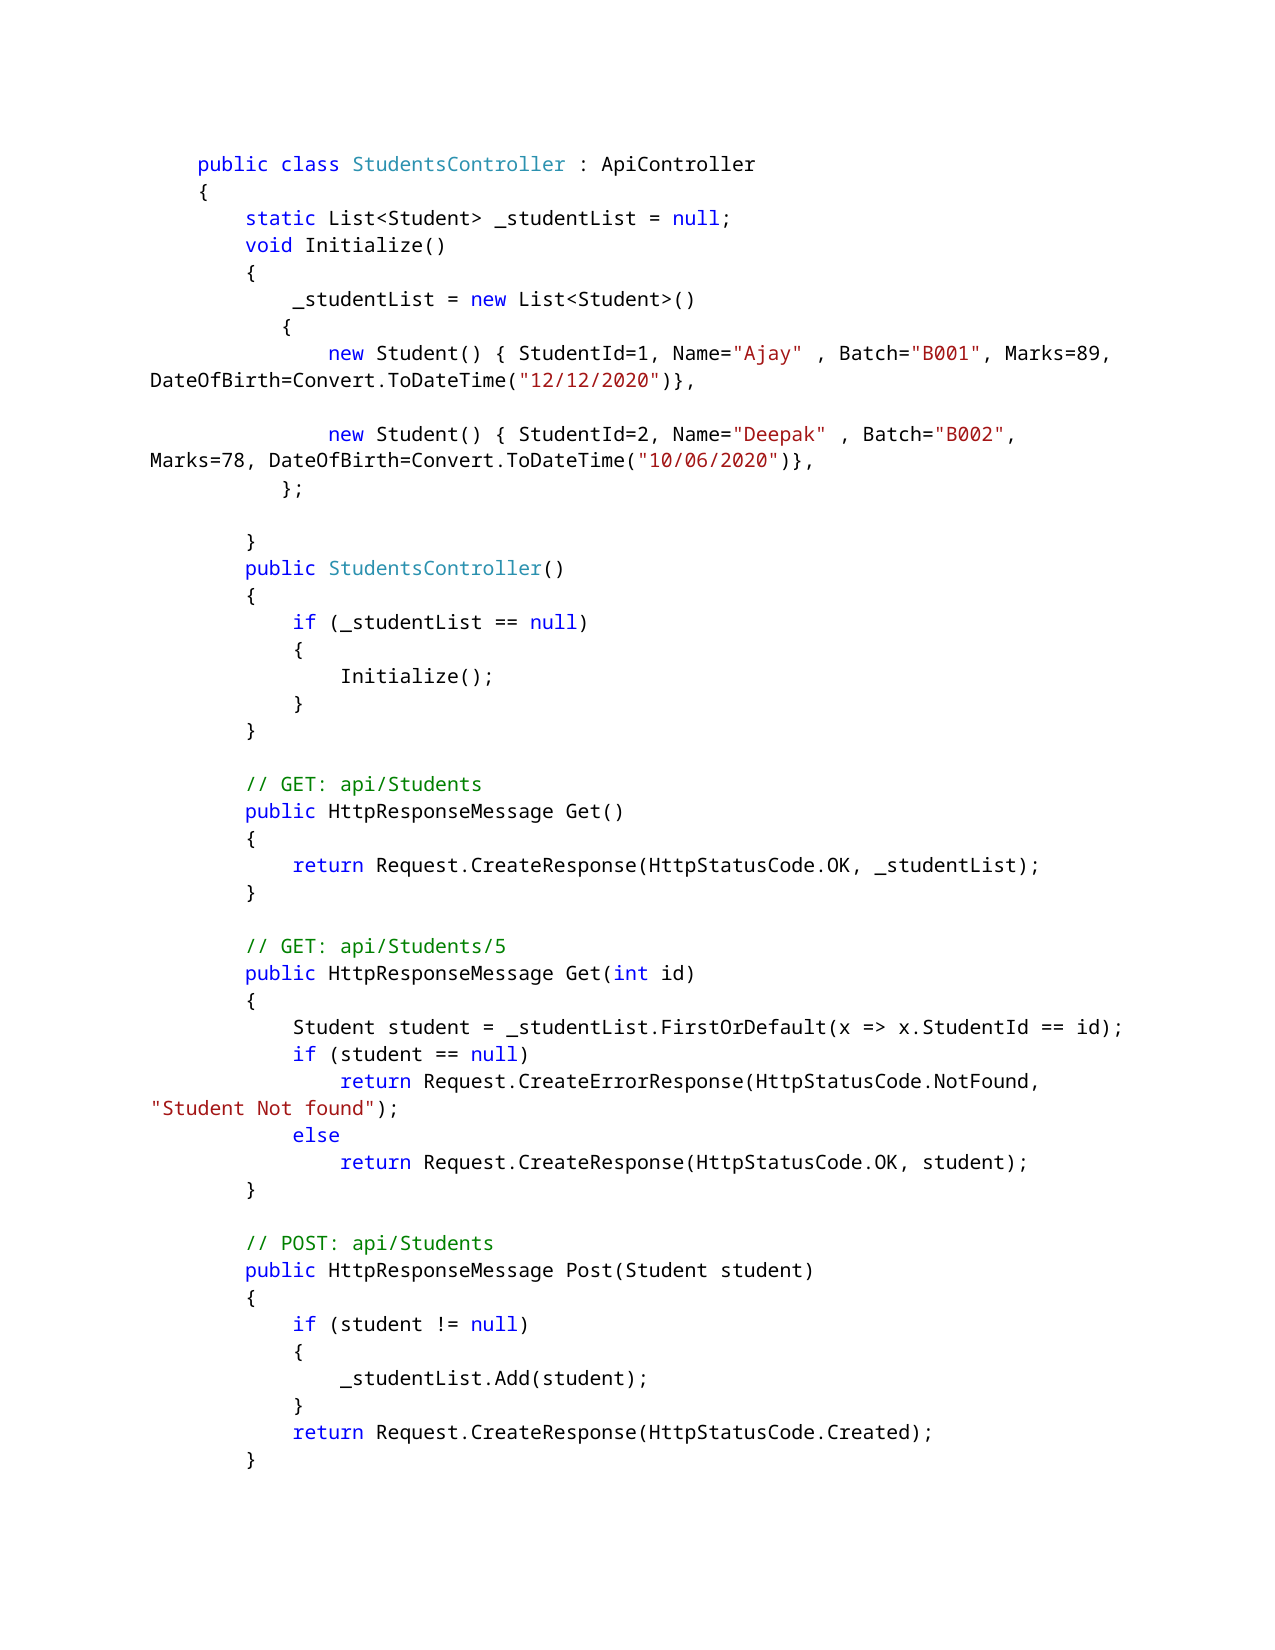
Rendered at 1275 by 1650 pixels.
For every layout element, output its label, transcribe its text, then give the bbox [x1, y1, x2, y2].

text public HttpResponseMessage Get() [150, 797, 1125, 824]
text // GET: api/Students [150, 771, 1125, 797]
text } [150, 1445, 1125, 1472]
text { [150, 824, 1125, 851]
text } [150, 689, 1125, 717]
text { [150, 1283, 1125, 1310]
text { [150, 582, 1125, 609]
text public HttpResponseMessage Post(Student student) [150, 1256, 1125, 1283]
text if (student != null) [150, 1310, 1125, 1337]
text // POST: api/Students [150, 1229, 1125, 1256]
text static List<Student> _studentList = null; [150, 204, 1125, 231]
text else [150, 1121, 1125, 1148]
text void Initialize() [150, 231, 1125, 258]
text Student student = _studentList.FirstOrDefault(x => x.StudentId == id); [150, 1013, 1125, 1040]
text new Student() { StudentId=1, Name="Ajay" , Batch="B001", Marks=89, DateOfBirth=Convert.ToDateTime("12/12/2020")}, [150, 339, 1125, 393]
text public StudentsController() [150, 555, 1125, 582]
text { [150, 1337, 1125, 1364]
text _studentList = new List<Student>() [150, 285, 1125, 312]
text { [150, 986, 1125, 1013]
text { [150, 312, 1125, 339]
text public HttpResponseMessage Get(int id) [150, 959, 1125, 986]
text } [150, 1175, 1125, 1202]
text return Request.CreateResponse(HttpStatusCode.Created); [150, 1418, 1125, 1445]
text if (_studentList == null) [150, 609, 1125, 636]
text } [150, 1391, 1125, 1418]
text _studentList.Add(student); [150, 1364, 1125, 1391]
text // GET: api/Students/5 [150, 932, 1125, 959]
text { [150, 258, 1125, 285]
text Initialize(); [150, 663, 1125, 689]
text return Request.CreateResponse(HttpStatusCode.OK, _studentList); [150, 851, 1125, 878]
text } [150, 878, 1125, 905]
text return Request.CreateErrorResponse(HttpStatusCode.NotFound, "Student Not found"); [150, 1067, 1125, 1121]
text if (student == null) [150, 1040, 1125, 1067]
text return Request.CreateResponse(HttpStatusCode.OK, student); [150, 1148, 1125, 1175]
text }; [150, 474, 1125, 501]
text { [150, 177, 1125, 204]
text { [150, 636, 1125, 663]
text new Student() { StudentId=2, Name="Deepak" , Batch="B002", Marks=78, DateOfBirth=Convert.ToDateTime("10/06/2020")}, [150, 420, 1125, 474]
text } [150, 528, 1125, 555]
text } [150, 717, 1125, 743]
text public class StudentsController : ApiController [150, 150, 1125, 177]
